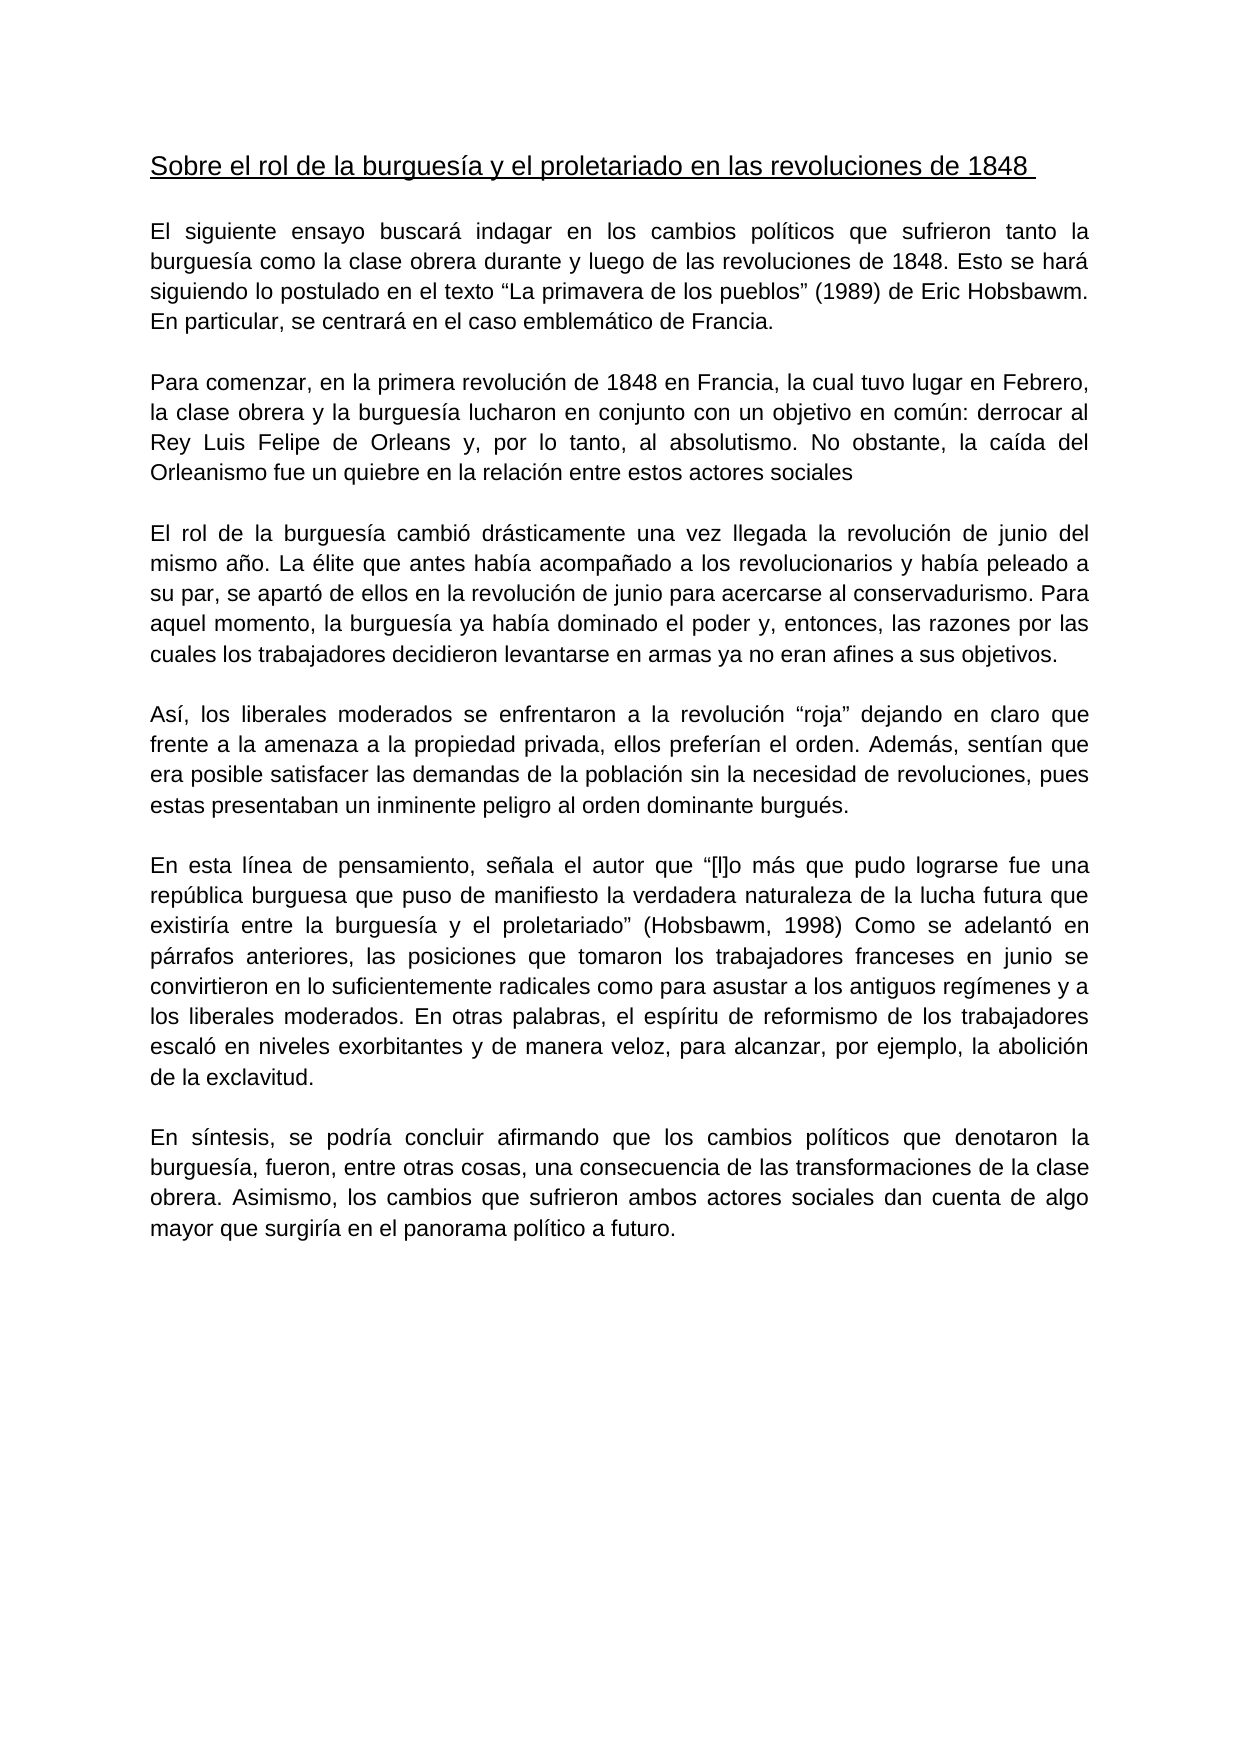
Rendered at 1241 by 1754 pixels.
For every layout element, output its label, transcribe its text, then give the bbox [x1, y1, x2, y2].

text Así, los liberales moderados se enfrentaron a la revolución “roja” dejando en claro que frente a la amenaza a la propiedad privada, ellos preferían el orden. Además, sentían que era posible satisfacer las demandas de la población sin la necesidad de revoluciones, pues estas presentaban un inminente peligro al orden dominante burgués. [150, 701, 1090, 818]
text Para comenzar, en la primera revolución de 1848 en Francia, la cual tuvo lugar en Febrero, la clase obrera y la burguesía lucharon en conjunto con un objetivo en común: derrocar al Rey Luis Felipe de Orleans y, por lo tanto, al absolutismo. No obstante, la caída del Orleanismo fue un quiebre en la relación entre estos actores sociales [150, 369, 1090, 486]
text En esta línea de pensamiento, señala el autor que “[l]o más que pudo lograrse fue una república burguesa que puso de manifiesto la verdadera naturaleza de la lucha futura que existiría entre la burguesía y el proletariado” (Hobsbawm, 1998) Como se adelantó en párrafos anteriores, las posiciones que tomaron los trabajadores franceses en junio se convirtieron en lo suficientemente radicales como para asustar a los antiguos regímenes y a los liberales moderados. En otras palabras, el espíritu de reformismo de los trabajadores escaló en niveles exorbitantes y de manera veloz, para alcanzar, por ejemplo, la abolición de la exclavitud. [150, 852, 1090, 1090]
title Sobre el rol de la burguesía y el proletariado en las revoluciones de 1848 [150, 150, 1090, 181]
text El rol de la burguesía cambió drásticamente una vez llegada la revolución de junio del mismo año. La élite que antes había acompañado a los revolucionarios y había peleado a su par, se apartó de ellos en la revolución de junio para acercarse al conservadurismo. Para aquel momento, la burguesía ya había dominado el poder y, entonces, las razones por las cuales los trabajadores decidieron levantarse en armas ya no eran afines a sus objetivos. [150, 520, 1090, 667]
text En síntesis, se podría concluir afirmando que los cambios políticos que denotaron la burguesía, fueron, entre otras cosas, una consecuencia de las transformaciones de la clase obrera. Asimismo, los cambios que sufrieron ambos actores sociales dan cuenta de algo mayor que surgiría en el panorama político a futuro. [150, 1124, 1090, 1241]
text El siguiente ensayo buscará indagar en los cambios políticos que sufrieron tanto la burguesía como la clase obrera durante y luego de las revoluciones de 1848. Esto se hará siguiendo lo postulado en el texto “La primavera de los pueblos” (1989) de Eric Hobsbawm. En particular, se centrará en el caso emblemático de Francia. [150, 218, 1090, 335]
